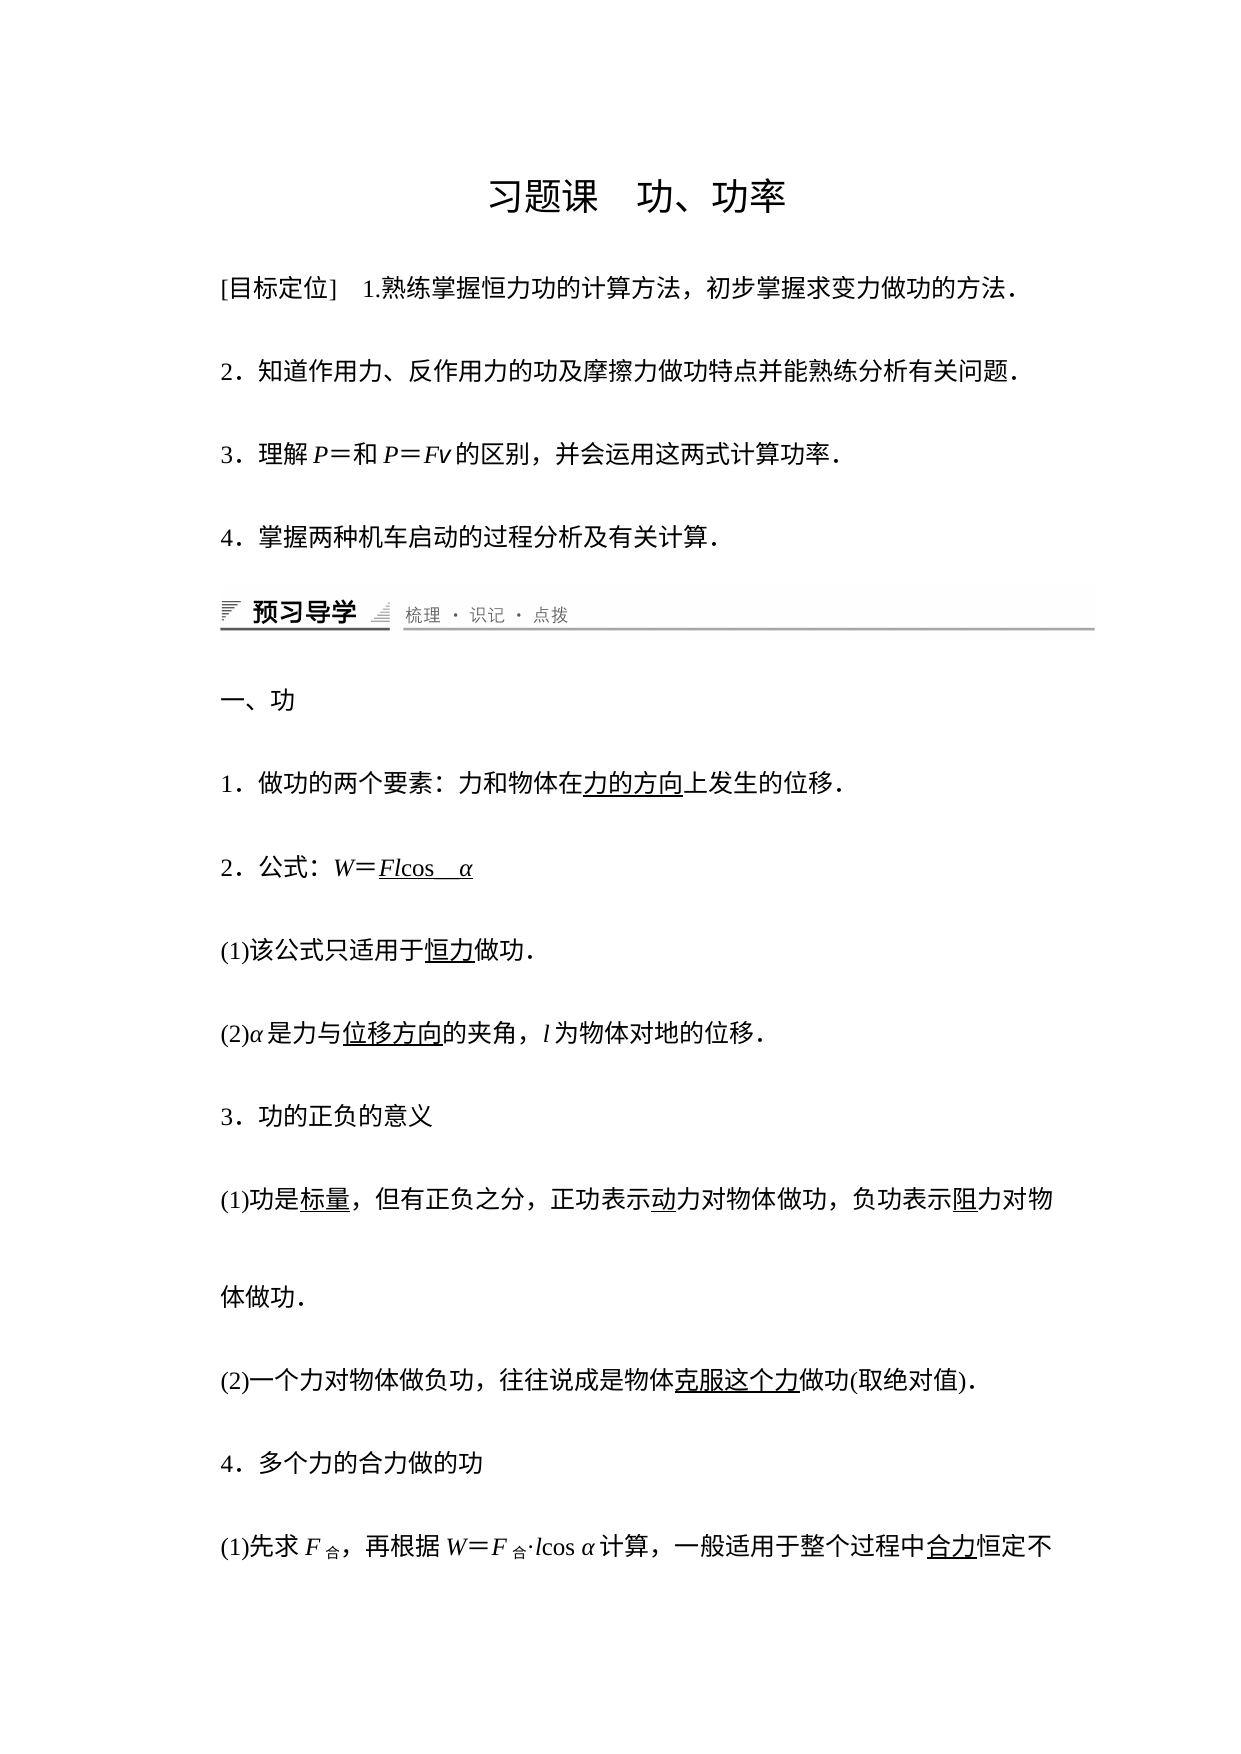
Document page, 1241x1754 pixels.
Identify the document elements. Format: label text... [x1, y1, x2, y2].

text 4．掌握两种机车启动的过程分析及有关计算． [220, 503, 1053, 568]
text (2)一个力对物体做负功，往往说成是物体克服这个力做功(取绝对值)． [220, 1346, 1053, 1411]
text (1)功是标量，但有正负之分，正功表示动力对物体做功，负功表示阻力对物体做功． [220, 1165, 1053, 1328]
text 3．理解P＝和P＝Fv的区别，并会运用这两式计算功率． [220, 420, 1053, 485]
text 4．多个力的合力做的功 [220, 1429, 1053, 1494]
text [220, 1512, 1053, 1577]
text (2)α是力与位移方向的夹角，l为物体对地的位移． [220, 999, 1053, 1064]
text 3．功的正负的意义 [220, 1082, 1053, 1147]
text 一、功 [220, 666, 1053, 731]
text 2．知道作用力、反作用力的功及摩擦力做功特点并能熟练分析有关问题． [220, 337, 1053, 402]
text 2．公式：W＝Flcos__α [220, 833, 1053, 898]
text (1)该公式只适用于恒力做功． [220, 916, 1053, 981]
text 1．做功的两个要素：力和物体在力的方向上发生的位移． [220, 749, 1053, 814]
text 习题课 功、功率 [220, 162, 1053, 227]
text [目标定位] 1.熟练掌握恒力功的计算方法，初步掌握求变力做功的方法． [220, 254, 1053, 319]
picture [220, 586, 1095, 640]
